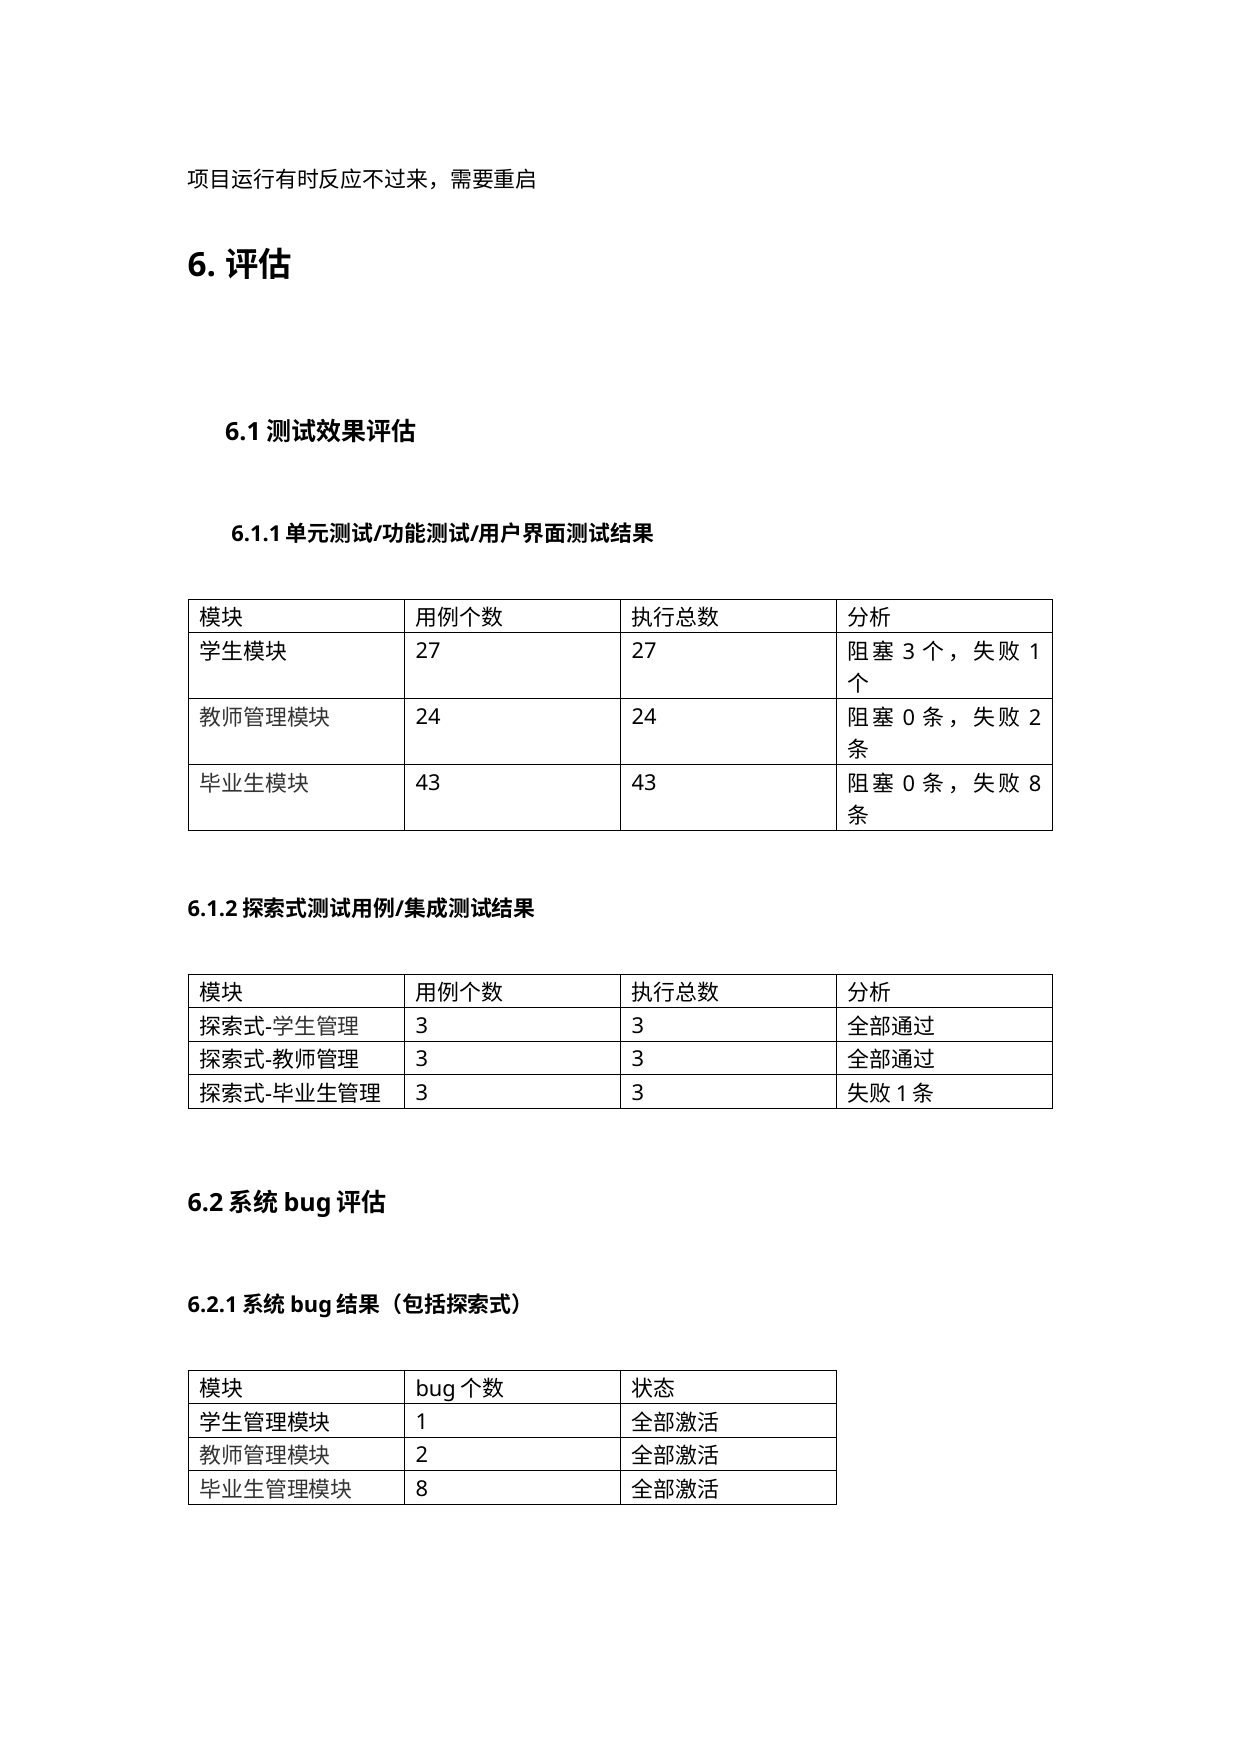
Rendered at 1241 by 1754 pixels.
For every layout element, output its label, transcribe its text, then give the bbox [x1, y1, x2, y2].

table_header 执行总数 [621, 600, 836, 632]
subtitle 评估 [187, 230, 1053, 295]
table_cell 2 [405, 1438, 620, 1470]
table_cell 教师管理模块 [189, 1438, 404, 1470]
table_cell 27 [405, 633, 620, 698]
table_cell 3 [621, 1008, 836, 1041]
table_cell 全部激活 [621, 1438, 836, 1470]
table_header 用例个数 [405, 975, 620, 1007]
table_cell 探索式-学生管理 [189, 1008, 404, 1041]
table_cell 24 [405, 699, 620, 764]
table_cell 43 [405, 765, 620, 830]
table_cell 27 [621, 633, 836, 698]
table_cell 1 [405, 1404, 620, 1437]
table_cell 阻塞0条，失败2条 [837, 699, 1052, 764]
table_cell 3 [405, 1008, 620, 1041]
text 项目运行有时反应不过来，需要重启 [187, 162, 1053, 194]
table_cell 学生管理模块 [189, 1404, 404, 1437]
table_cell 43 [621, 765, 836, 830]
table_cell 3 [405, 1042, 620, 1074]
table_cell 3 [621, 1042, 836, 1074]
table_cell 教师管理模块 [189, 699, 404, 764]
table_header bug个数 [405, 1371, 620, 1403]
table_header 模块 [189, 975, 404, 1007]
table_cell 阻塞0条，失败8条 [837, 765, 1052, 830]
table_cell 3 [621, 1075, 836, 1108]
table_cell 全部通过 [837, 1042, 1052, 1074]
table_cell 失败1条 [837, 1075, 1052, 1108]
table_header 执行总数 [621, 975, 836, 1007]
table_cell 学生模块 [189, 633, 404, 698]
table_cell 8 [405, 1471, 620, 1504]
table_cell 24 [621, 699, 836, 764]
subtitle 6.1测试效果评估 [187, 397, 1053, 462]
subtitle 6.1.1单元测试/功能测试/用户界面测试结果 [187, 516, 1053, 548]
subtitle 6.2系统bug评估 [187, 1168, 1053, 1233]
table_cell 探索式-毕业生管理 [189, 1075, 404, 1108]
table_cell 探索式-教师管理 [189, 1042, 404, 1074]
table_cell 阻塞3个，失败1个 [837, 633, 1052, 698]
table_header 模块 [189, 600, 404, 632]
table_header 状态 [621, 1371, 836, 1403]
table_cell 全部通过 [837, 1008, 1052, 1041]
table_header 分析 [837, 600, 1052, 632]
table_header 用例个数 [405, 600, 620, 632]
table_header 模块 [189, 1371, 404, 1403]
table_cell 全部激活 [621, 1471, 836, 1504]
table_cell 全部激活 [621, 1404, 836, 1437]
table_cell 毕业生管理模块 [189, 1471, 404, 1504]
subtitle 6.1.2探索式测试用例/集成测试结果 [187, 891, 1053, 923]
table_header 分析 [837, 975, 1052, 1007]
table_cell 3 [405, 1075, 620, 1108]
subtitle 6.2.1系统bug结果（包括探索式） [187, 1287, 1053, 1319]
table_cell 毕业生模块 [189, 765, 404, 830]
